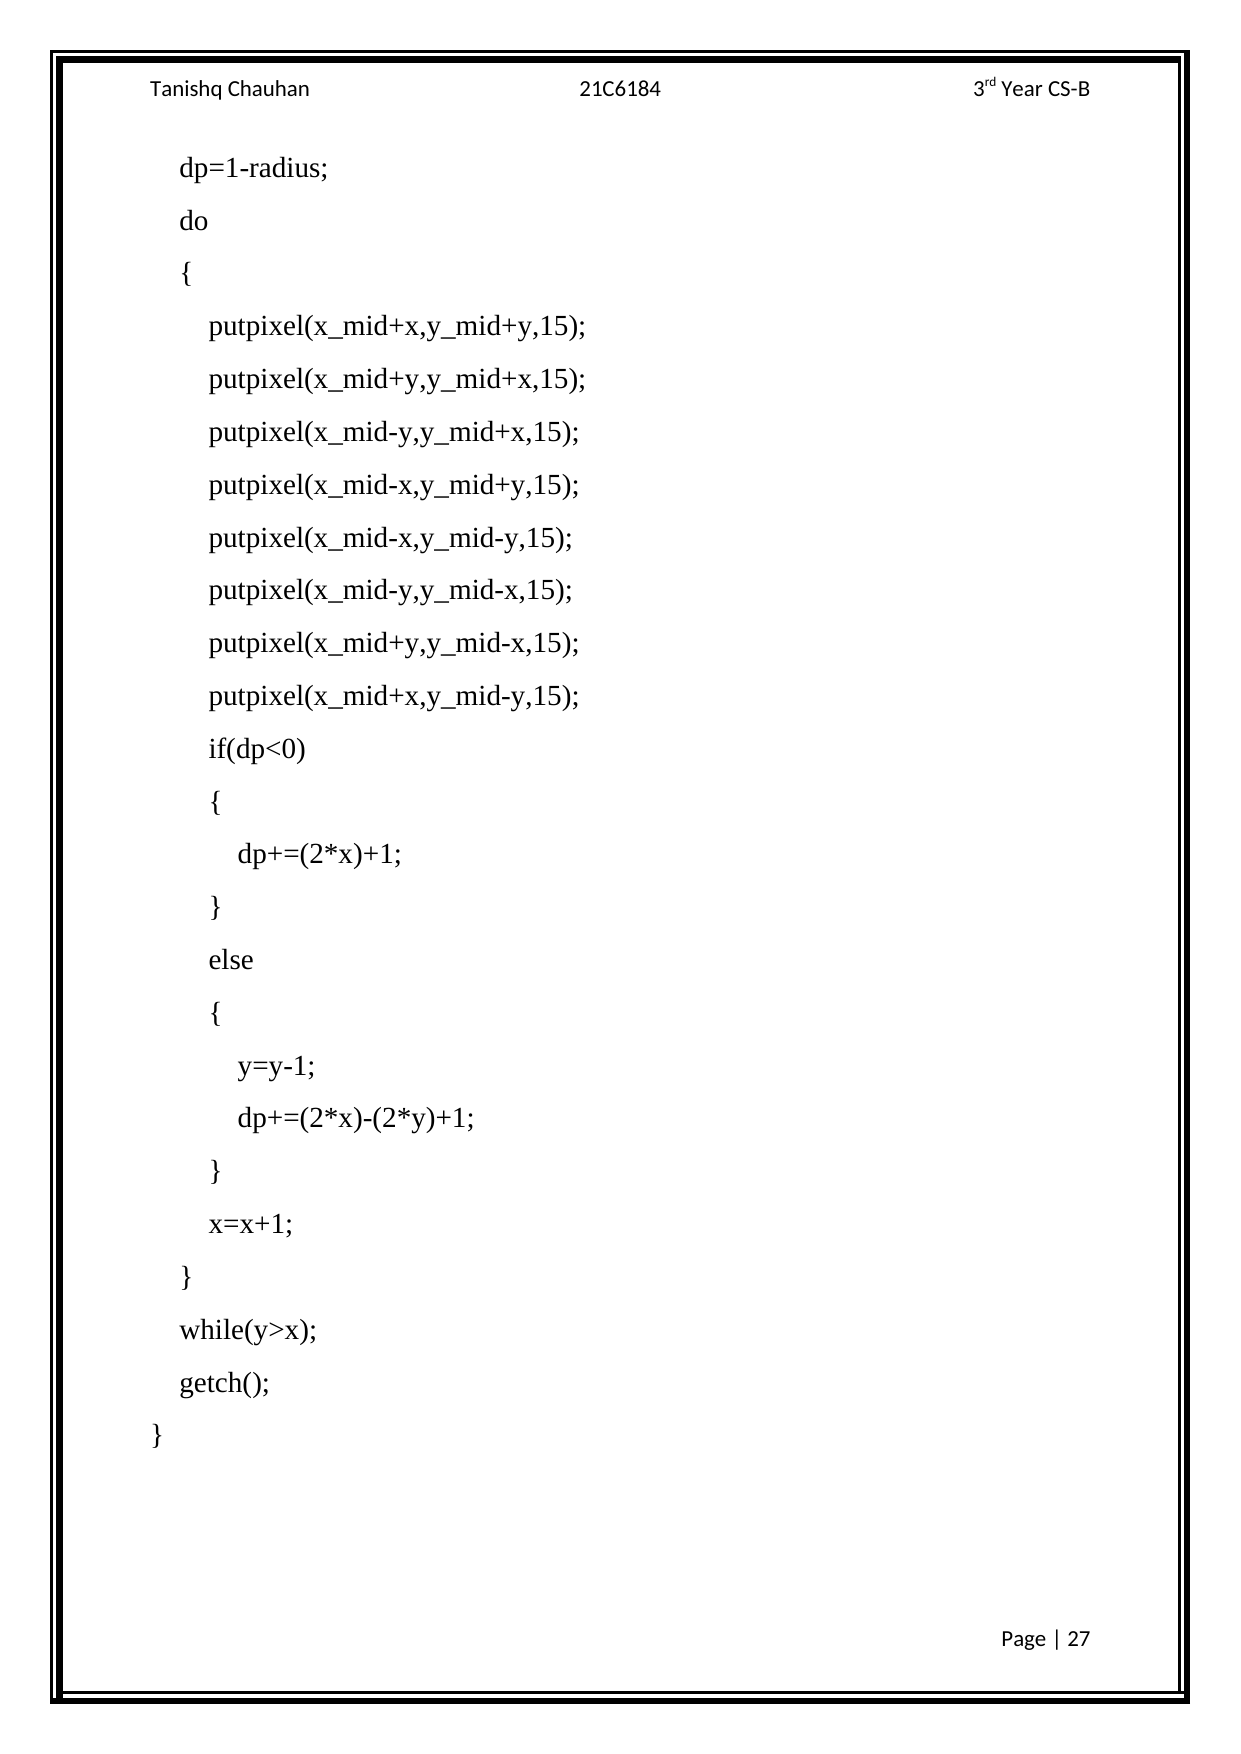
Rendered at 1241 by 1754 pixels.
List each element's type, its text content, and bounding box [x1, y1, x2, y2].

text dp=1-radius; [150, 150, 1090, 183]
text x=x+1; [150, 1206, 1090, 1240]
text } [150, 1417, 1090, 1451]
text putpixel(x_mid-y,y_mid-x,15); [150, 572, 1090, 606]
text y=y-1; [150, 1048, 1090, 1081]
text } [150, 1259, 1090, 1293]
text putpixel(x_mid-x,y_mid+y,15); [150, 467, 1090, 500]
text { [150, 256, 1090, 289]
text do [150, 203, 1090, 236]
text putpixel(x_mid+y,y_mid+x,15); [150, 361, 1090, 395]
text dp+=(2*x)+1; [150, 837, 1090, 870]
text while(y>x); [150, 1312, 1090, 1345]
text putpixel(x_mid-x,y_mid-y,15); [150, 520, 1090, 553]
text if(dp<0) [150, 731, 1090, 764]
text getch(); [150, 1365, 1090, 1398]
text dp+=(2*x)-(2*y)+1; [150, 1101, 1090, 1134]
text putpixel(x_mid+y,y_mid-x,15); [150, 625, 1090, 659]
text { [150, 784, 1090, 817]
text } [150, 1153, 1090, 1187]
text putpixel(x_mid+x,y_mid-y,15); [150, 678, 1090, 712]
text putpixel(x_mid+x,y_mid+y,15); [150, 308, 1090, 342]
text } [150, 889, 1090, 923]
text putpixel(x_mid-y,y_mid+x,15); [150, 414, 1090, 448]
text { [150, 995, 1090, 1028]
text else [150, 942, 1090, 976]
